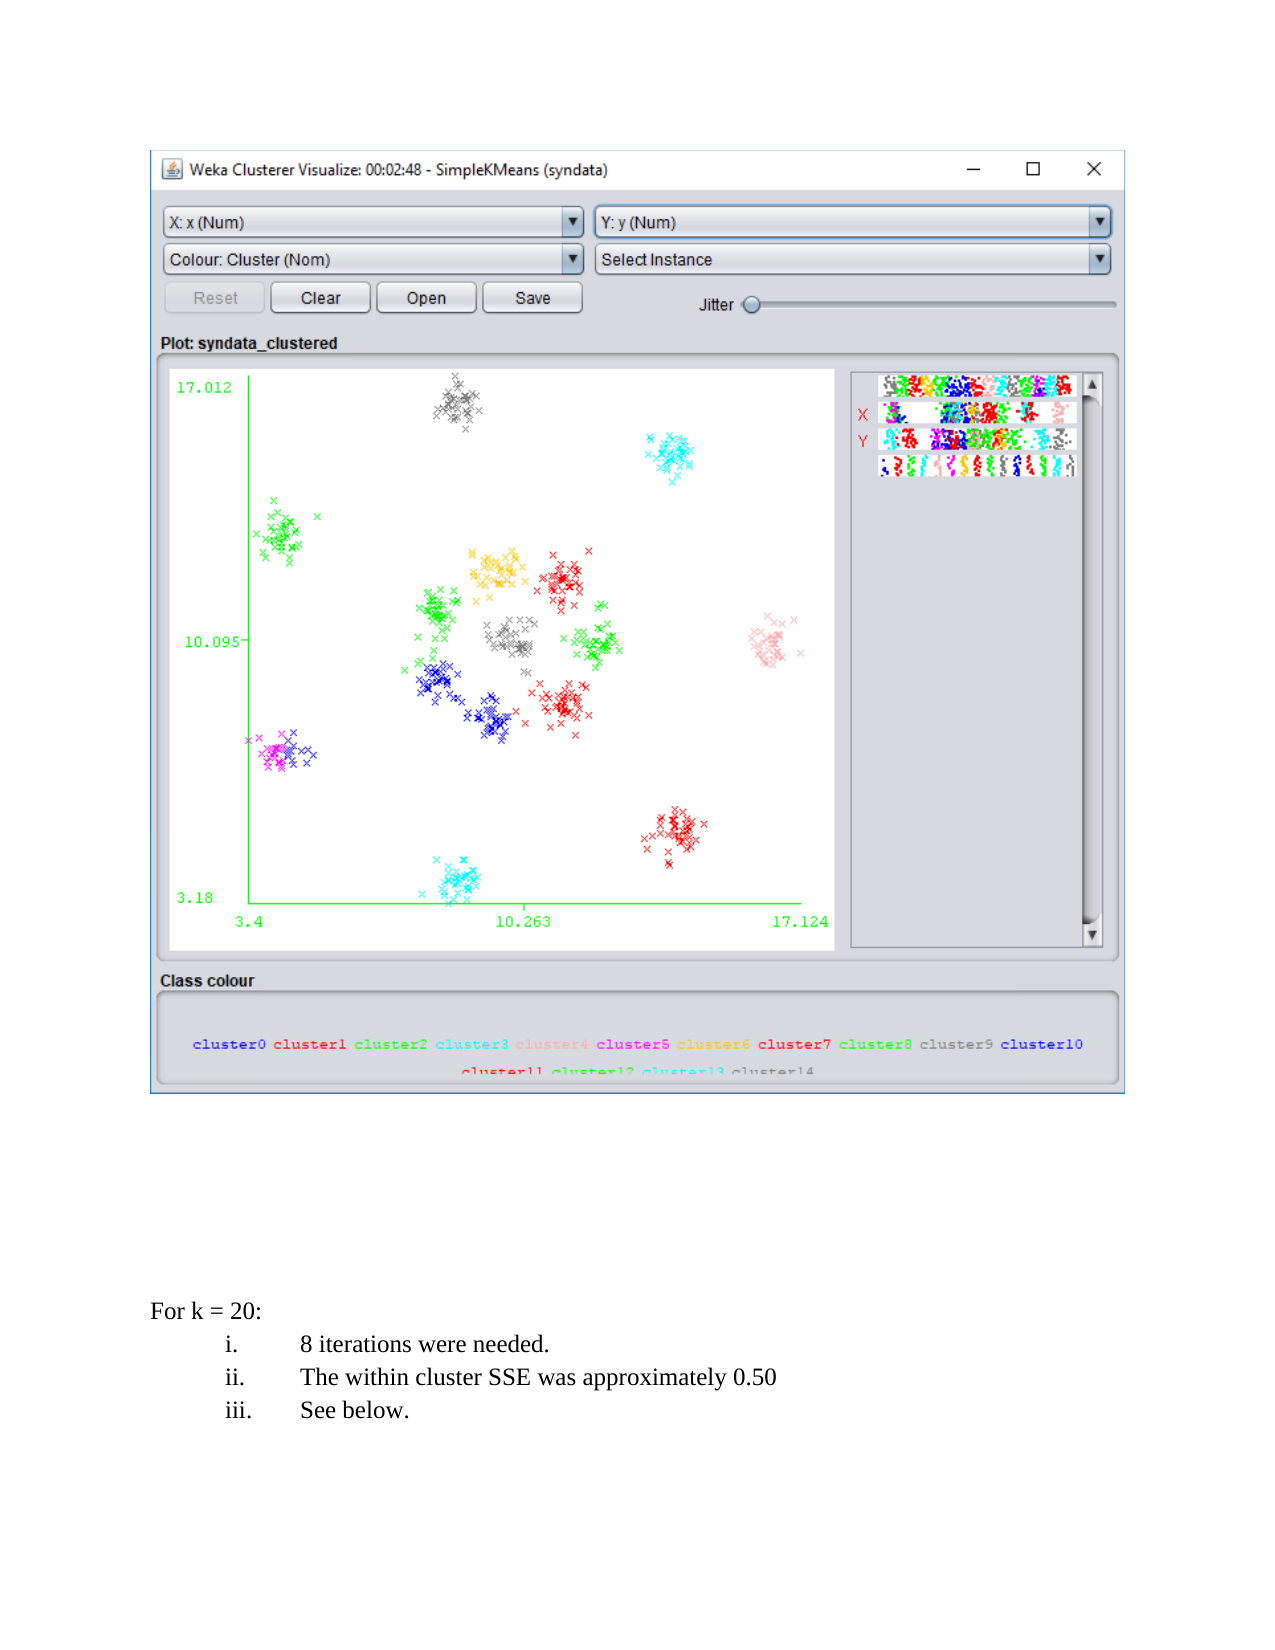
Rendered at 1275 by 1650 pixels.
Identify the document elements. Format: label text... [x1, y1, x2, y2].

text For k = 20: [150, 1296, 1125, 1324]
picture [150, 150, 1125, 1094]
text iii. See below. [150, 1395, 1125, 1423]
text ii. The within cluster SSE was approximately 0.50 [150, 1362, 1125, 1391]
text i. 8 iterations were needed. [150, 1329, 1125, 1357]
